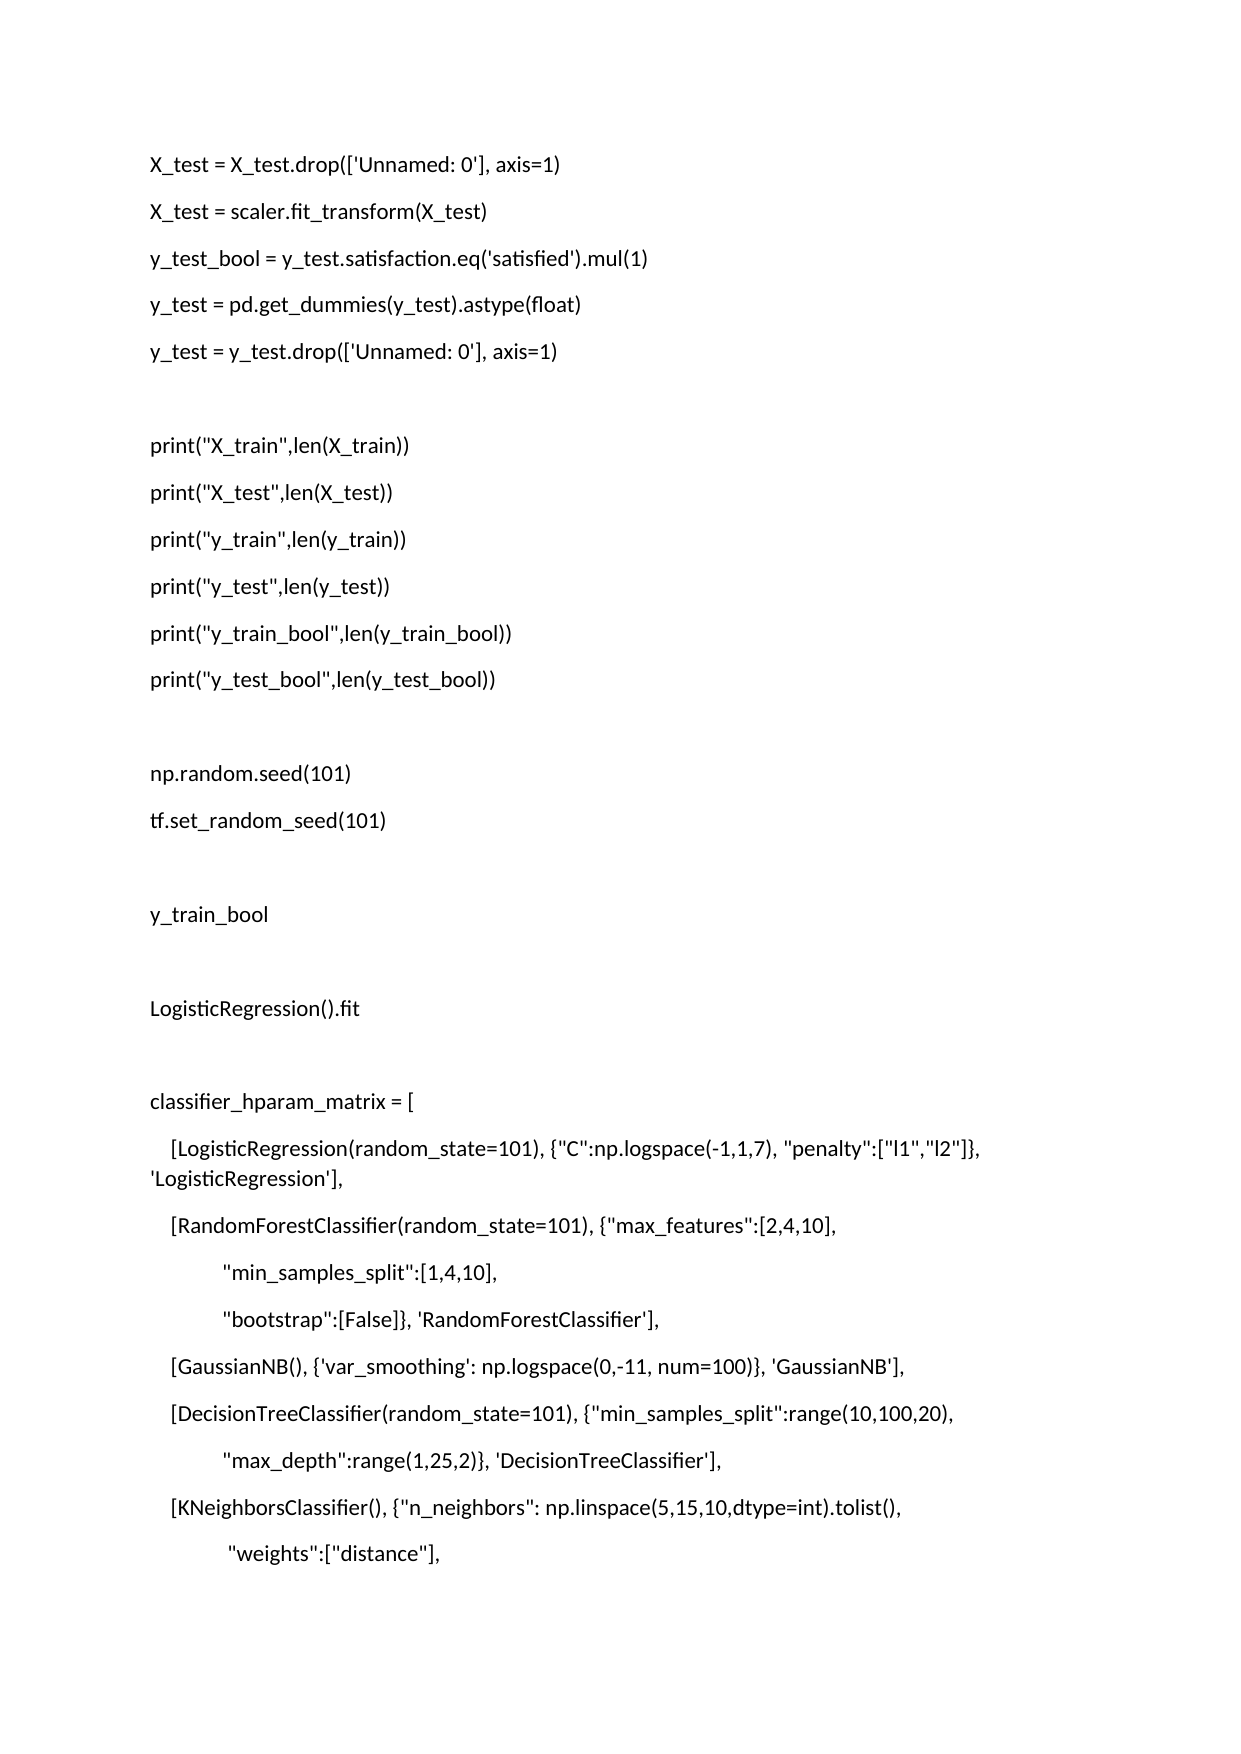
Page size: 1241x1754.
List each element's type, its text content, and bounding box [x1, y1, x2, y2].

text print("y_train_bool",len(y_train_bool)) [150, 619, 1090, 647]
text [DecisionTreeClassifier(random_state=101), {"min_samples_split":range(10,100,20), [150, 1399, 1090, 1427]
text y_test = y_test.drop(['Unnamed: 0'], axis=1) [150, 337, 1090, 366]
text "bootstrap":[False]}, 'RandomForestClassifier'], [150, 1305, 1090, 1333]
text tf.set_random_seed(101) [150, 806, 1090, 834]
text X_test = X_test.drop(['Unnamed: 0'], axis=1) [150, 150, 1090, 178]
text "min_samples_split":[1,4,10], [150, 1258, 1090, 1286]
text print("y_train",len(y_train)) [150, 525, 1090, 553]
text classifier_hparam_matrix = [ [150, 1087, 1090, 1116]
text np.random.seed(101) [150, 759, 1090, 787]
text print("X_test",len(X_test)) [150, 478, 1090, 506]
text "weights":["distance"], [150, 1539, 1090, 1568]
text LogisticRegression().fit [150, 994, 1090, 1022]
text print("y_test_bool",len(y_test_bool)) [150, 666, 1090, 694]
text print("X_train",len(X_train)) [150, 431, 1090, 459]
text [GaussianNB(), {'var_smoothing': np.logspace(0,-11, num=100)}, 'GaussianNB'], [150, 1352, 1090, 1380]
text [RandomForestClassifier(random_state=101), {"max_features":[2,4,10], [150, 1211, 1090, 1239]
text "max_depth":range(1,25,2)}, 'DecisionTreeClassifier'], [150, 1446, 1090, 1474]
text X_test = scaler.fit_transform(X_test) [150, 197, 1090, 225]
text y_train_bool [150, 900, 1090, 928]
text y_test_bool = y_test.satisfaction.eq('satisfied').mul(1) [150, 244, 1090, 272]
text y_test = pd.get_dummies(y_test).astype(float) [150, 291, 1090, 319]
text [LogisticRegression(random_state=101), {"C":np.logspace(-1,1,7), "penalty":["l1","l2"]}, 'LogisticRegression'], [150, 1134, 1090, 1193]
text print("y_test",len(y_test)) [150, 572, 1090, 600]
text [KNeighborsClassifier(), {"n_neighbors": np.linspace(5,15,10,dtype=int).tolist(), [150, 1493, 1090, 1521]
